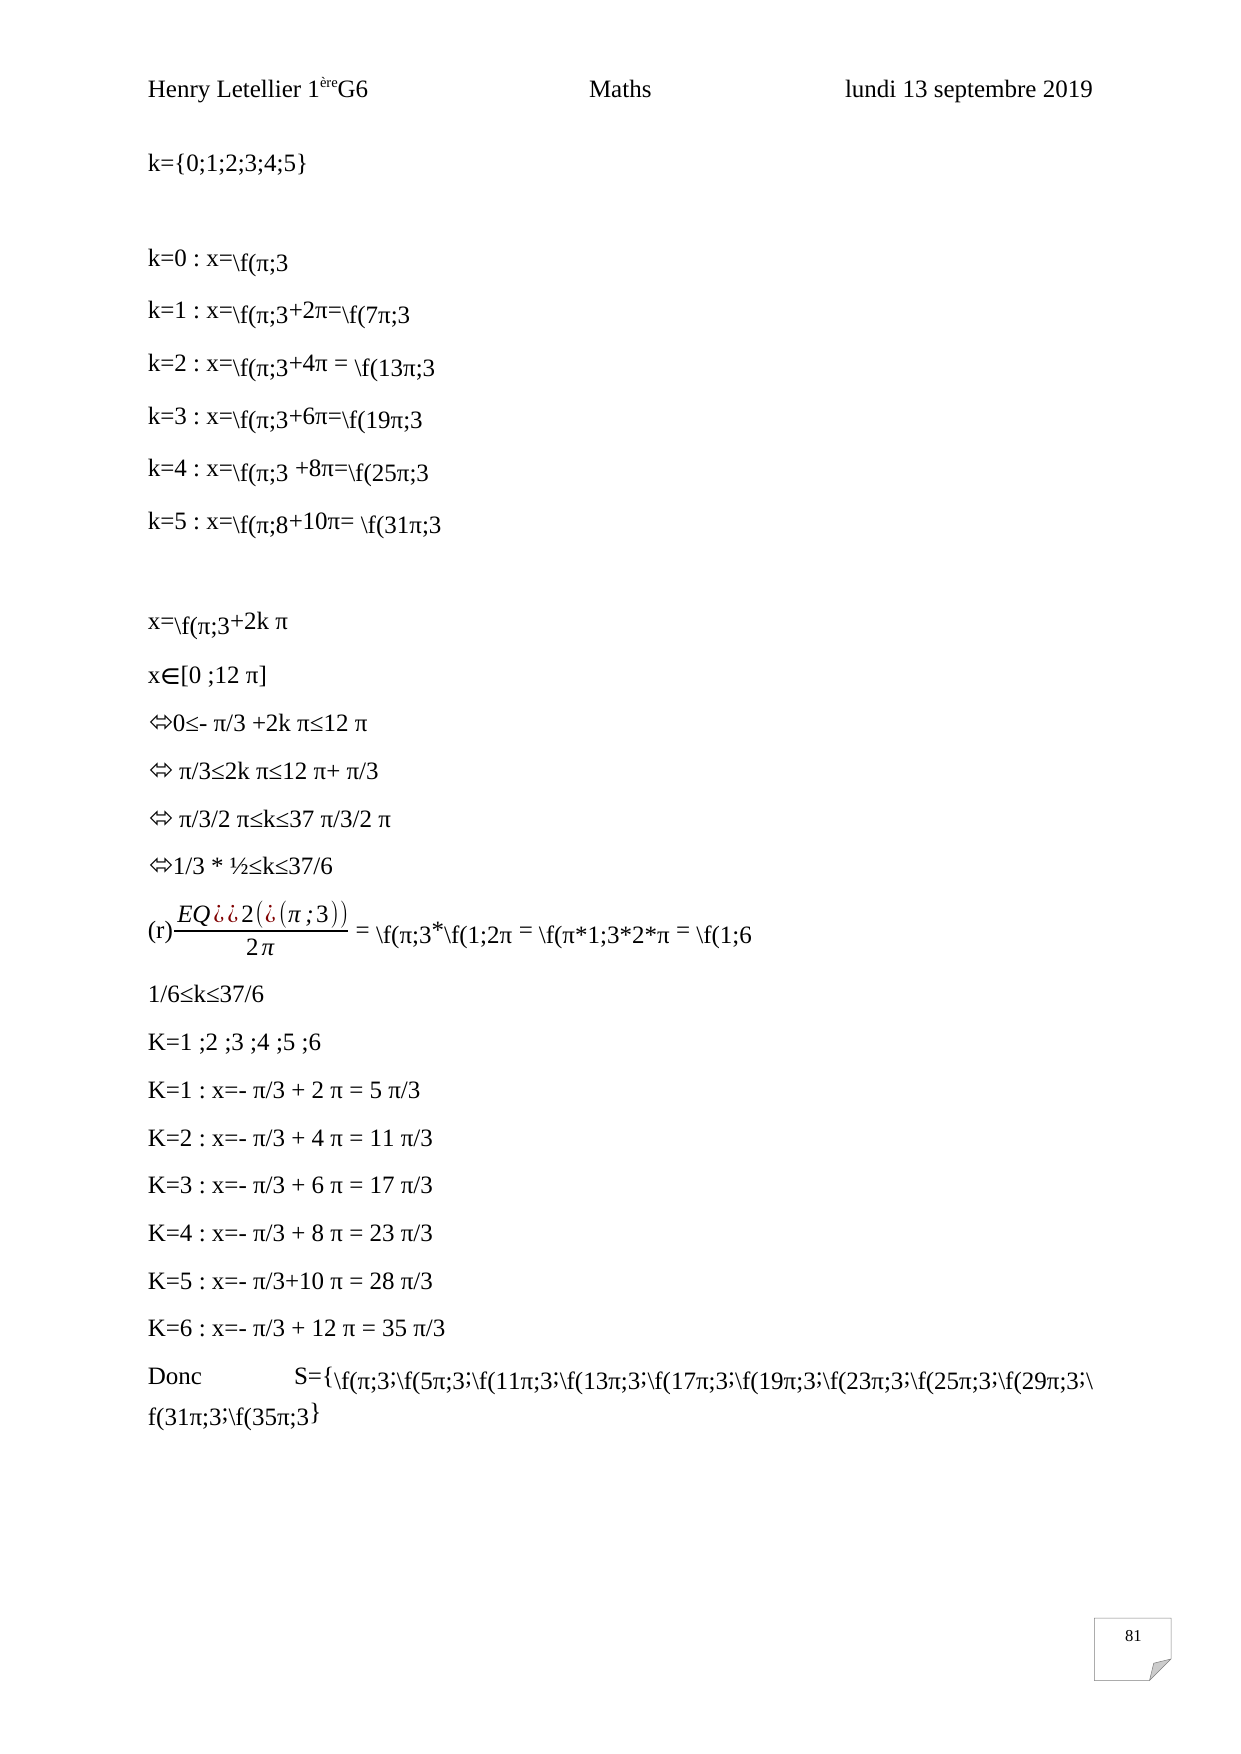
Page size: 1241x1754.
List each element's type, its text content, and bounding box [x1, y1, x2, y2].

text k=2 : x=+4π = [148, 348, 1093, 382]
text K=5 : x=- π/3+10 π = 28 π/3 [148, 1266, 1093, 1294]
text x=+2k π [148, 606, 1093, 640]
text K=4 : x=- π/3 + 8 π = 23 π/3 [148, 1218, 1093, 1247]
text Donc S={;;;;;;;;;;} [148, 1361, 1093, 1431]
text K=1 : x=- π/3 + 2 π = 5 π/3 [148, 1075, 1093, 1104]
text K=2 : x=- π/3 + 4 π = 11 π/3 [148, 1123, 1093, 1151]
text k=0 : x= [148, 243, 1093, 276]
text K=3 : x=- π/3 + 6 π = 17 π/3 [148, 1170, 1093, 1199]
text k=5 : x=+10π= [148, 506, 1093, 539]
text 1/6≤k≤37/6 [148, 979, 1093, 1008]
text (r) = * = = [148, 899, 1093, 960]
text K=1 ;2 ;3 ;4 ;5 ;6 [148, 1027, 1093, 1056]
text k=3 : x=+6π= [148, 401, 1093, 434]
text 1/3 * ½≤k≤37/6 [148, 851, 1093, 880]
text K=6 : x=- π/3 + 12 π = 35 π/3 [148, 1313, 1093, 1342]
text π/3≤2k π≤12 π+ π/3 [148, 756, 1093, 785]
text k=1 : x=+2π= [148, 296, 1093, 329]
text 0≤- π/3 +2k π≤12 π [148, 708, 1093, 737]
text π/3/2 π≤k≤37 π/3/2 π [148, 804, 1093, 832]
text k={0;1;2;3;4;5} [148, 148, 1093, 176]
text k=4 : x= +8π= [148, 453, 1093, 487]
text x∈[0 ;12 π] [148, 659, 1093, 689]
